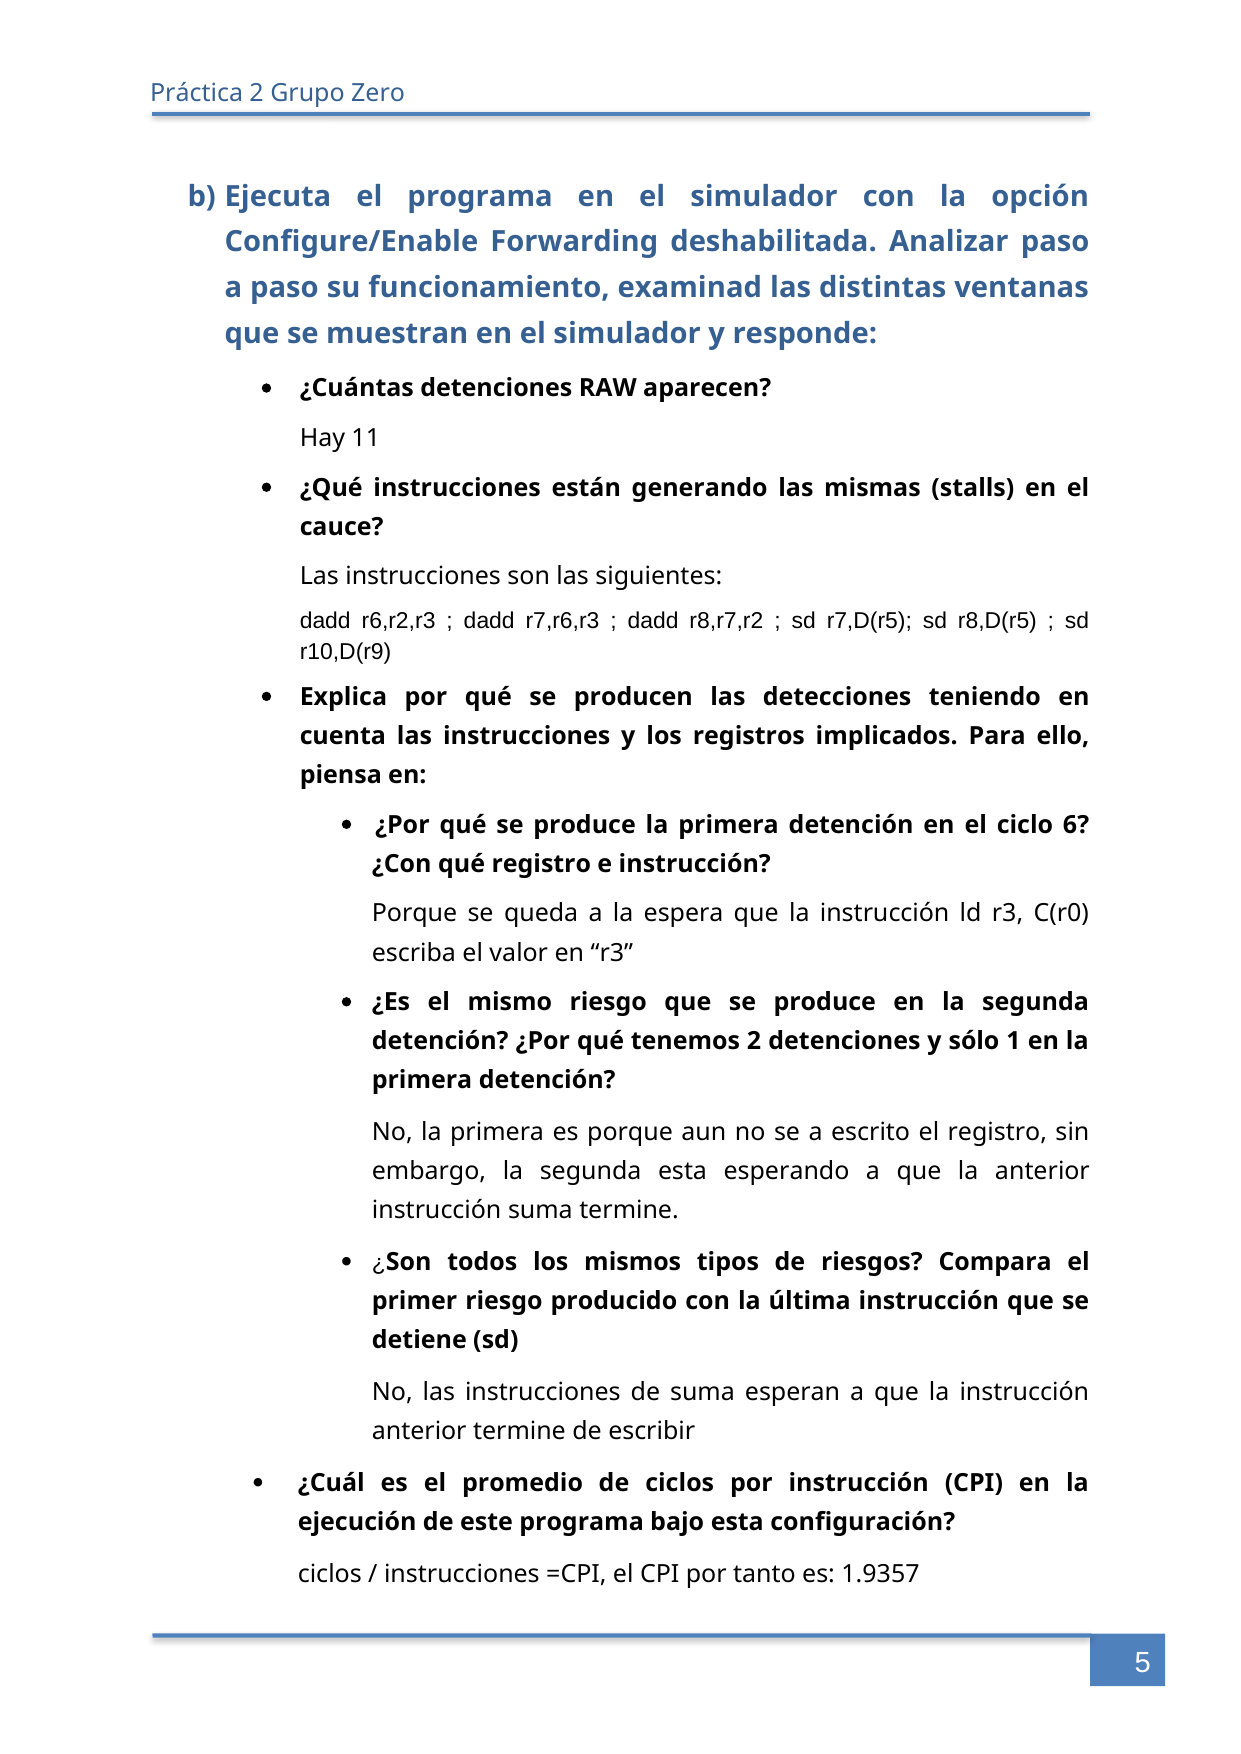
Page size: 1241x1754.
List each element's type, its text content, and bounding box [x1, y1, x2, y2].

list ¿Es el mismo riesgo que se produce en la segunda detención? ¿Por qué tenemos 2 detenciones y sólo 1 en la primera detención? [342, 984, 1090, 1096]
list Porque se queda a la espera que la instrucción ld r3, C(r0) escriba el valor en “r3” [372, 895, 1090, 968]
list Las instrucciones son las siguientes: [299, 558, 1090, 592]
list dadd r6,r2,r3 ; dadd r7,r6,r3 ; dadd r8,r7,r2 ; sd r7,D(r5); sd r8,D(r5) ; sd r10,D(r9) [299, 607, 1090, 664]
list Ejecuta el programa en el simulador con la opción Configure/Enable Forwarding deshabilitada. Analizar paso a paso su funcionamiento, examinad las distintas ventanas que se muestran en el simulador y responde: [187, 175, 1090, 352]
list Explica por qué se producen las detecciones teniendo en cuenta las instrucciones y los registros implicados. Para ello, piensa en: [262, 678, 1090, 791]
list ¿Cuántas detenciones RAW aparecen? [262, 370, 1090, 404]
list ¿Por qué se produce la primera detención en el ciclo 6? ¿Con qué registro e instrucción? [342, 806, 1090, 879]
list No, las instrucciones de suma esperan a que la instrucción anterior termine de escribir [372, 1374, 1090, 1447]
list ¿Cuál es el promedio de ciclos por instrucción (CPI) en la ejecución de este programa bajo esta configuración? [253, 1464, 1090, 1538]
list No, la primera es porque aun no se a escrito el registro, sin embargo, la segunda esta esperando a que la anterior instrucción suma termine. [372, 1114, 1090, 1226]
list ¿Qué instrucciones están generando las mismas (stalls) en el cauce? [262, 469, 1090, 542]
list Hay 11 [299, 419, 1090, 454]
list ¿Son todos los mismos tipos de riesgos? Compara el primer riesgo producido con la última instrucción que se detiene (sd) [342, 1244, 1090, 1356]
list ciclos / instrucciones =CPI, el CPI por tanto es: 1.9357 [298, 1555, 1090, 1589]
